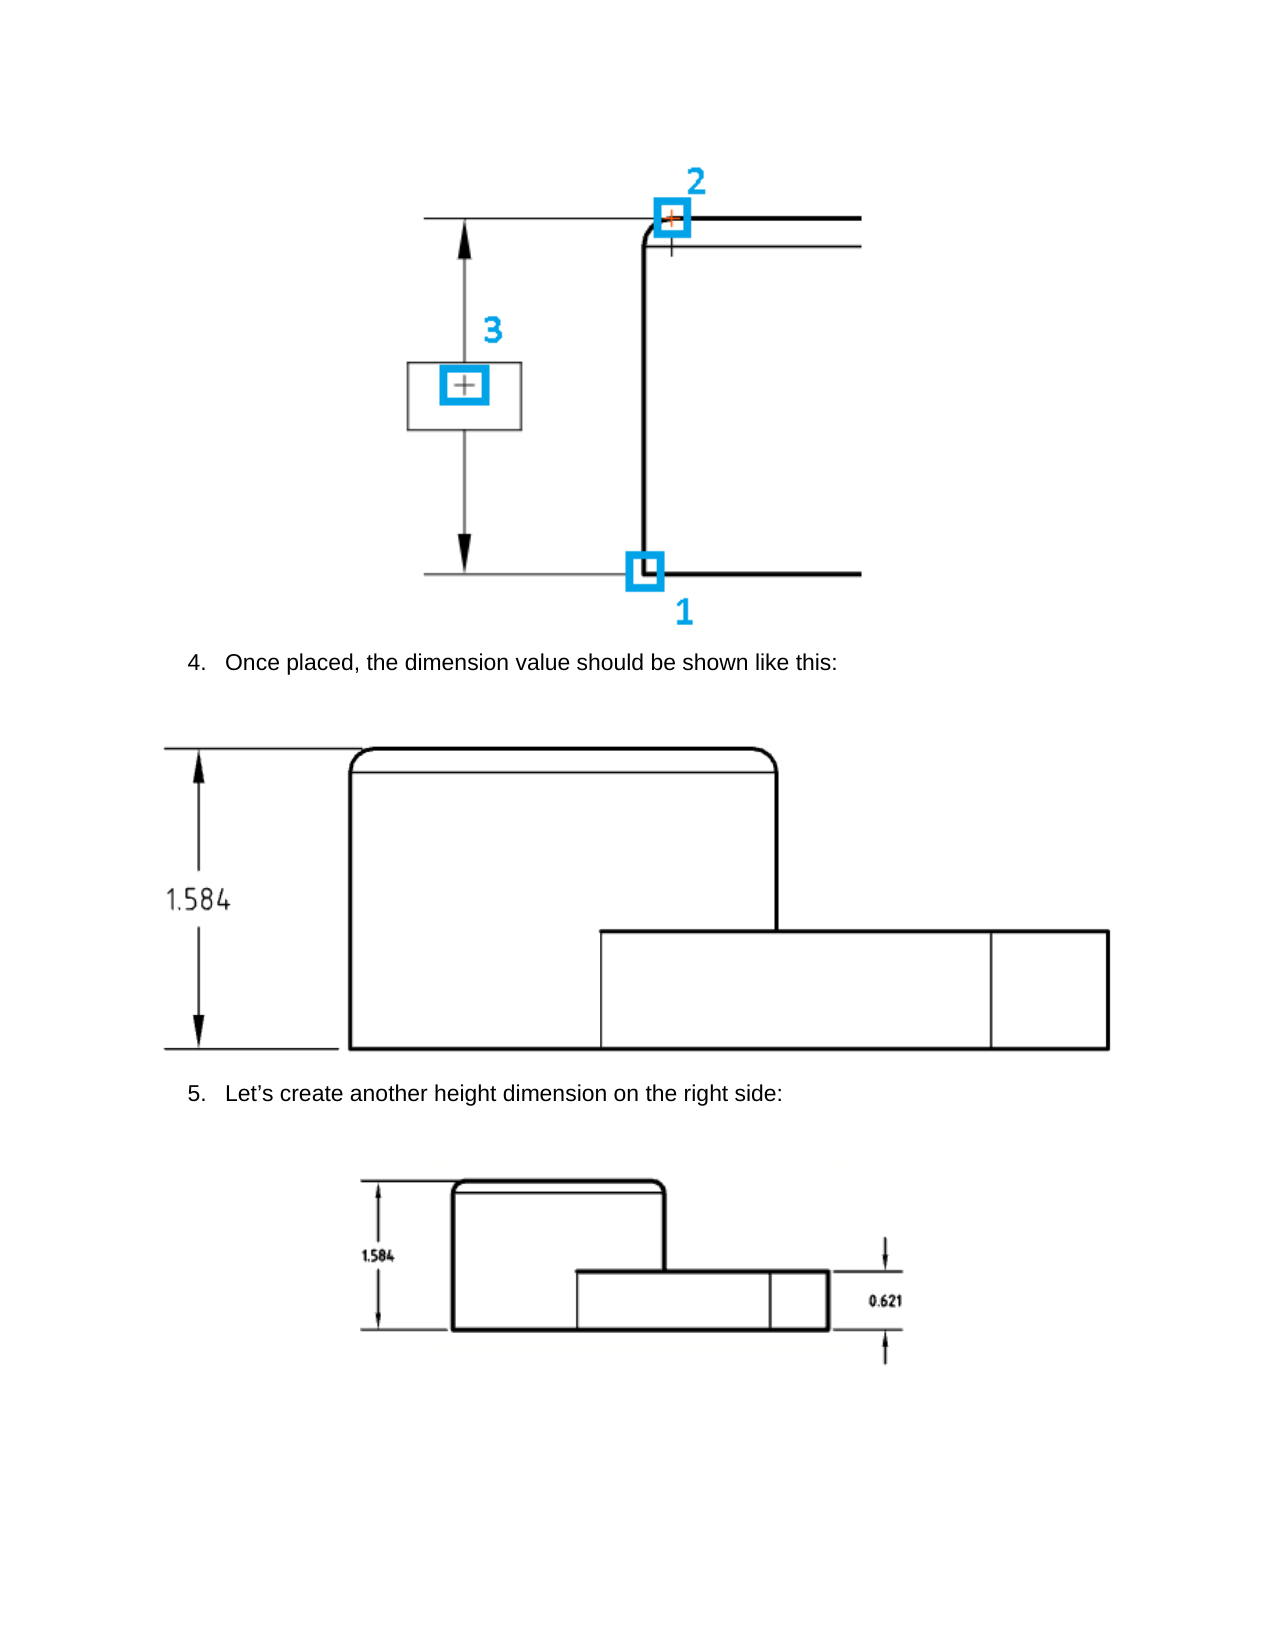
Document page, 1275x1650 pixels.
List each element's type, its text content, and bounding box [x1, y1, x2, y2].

picture [396, 150, 879, 636]
picture [150, 727, 1125, 1068]
list Let’s create another height dimension on the right side: [187, 1080, 1125, 1106]
list Once placed, the dimension value should be shown like this: [187, 648, 1125, 675]
picture [348, 1159, 927, 1380]
